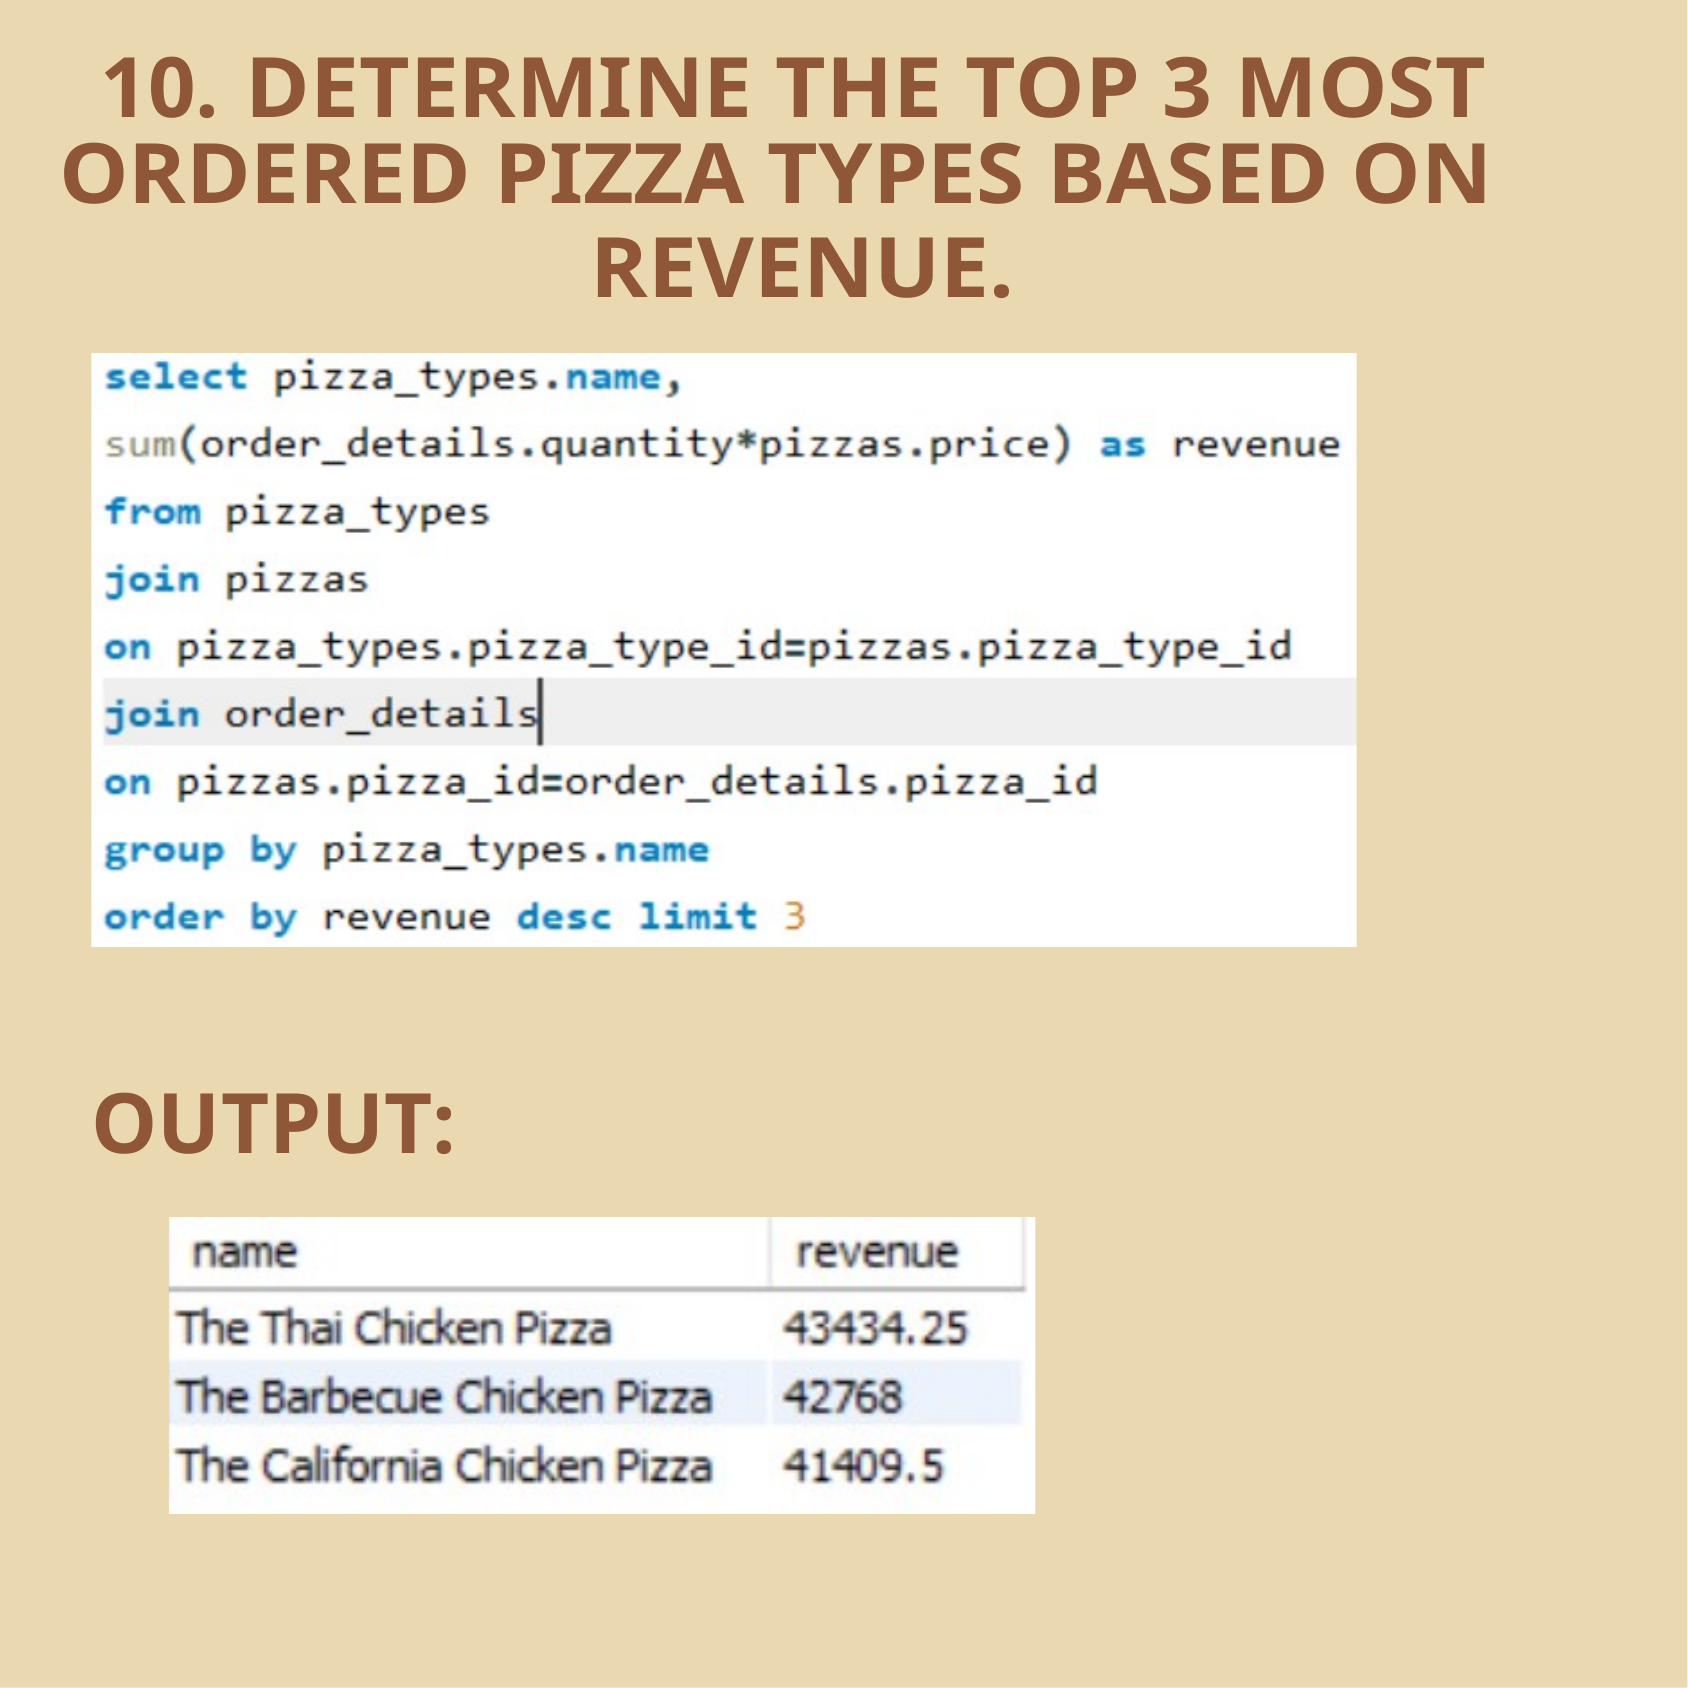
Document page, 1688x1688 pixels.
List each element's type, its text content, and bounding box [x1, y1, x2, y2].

picture [91, 353, 1357, 947]
text REVENUE. [591, 228, 1687, 314]
text OUTPUT: [91, 1064, 1687, 1178]
list DETERMINE THE TOP 3 MOST ORDERED PIZZA TYPES BASED ON [59, 44, 1562, 228]
picture [168, 1217, 1036, 1514]
